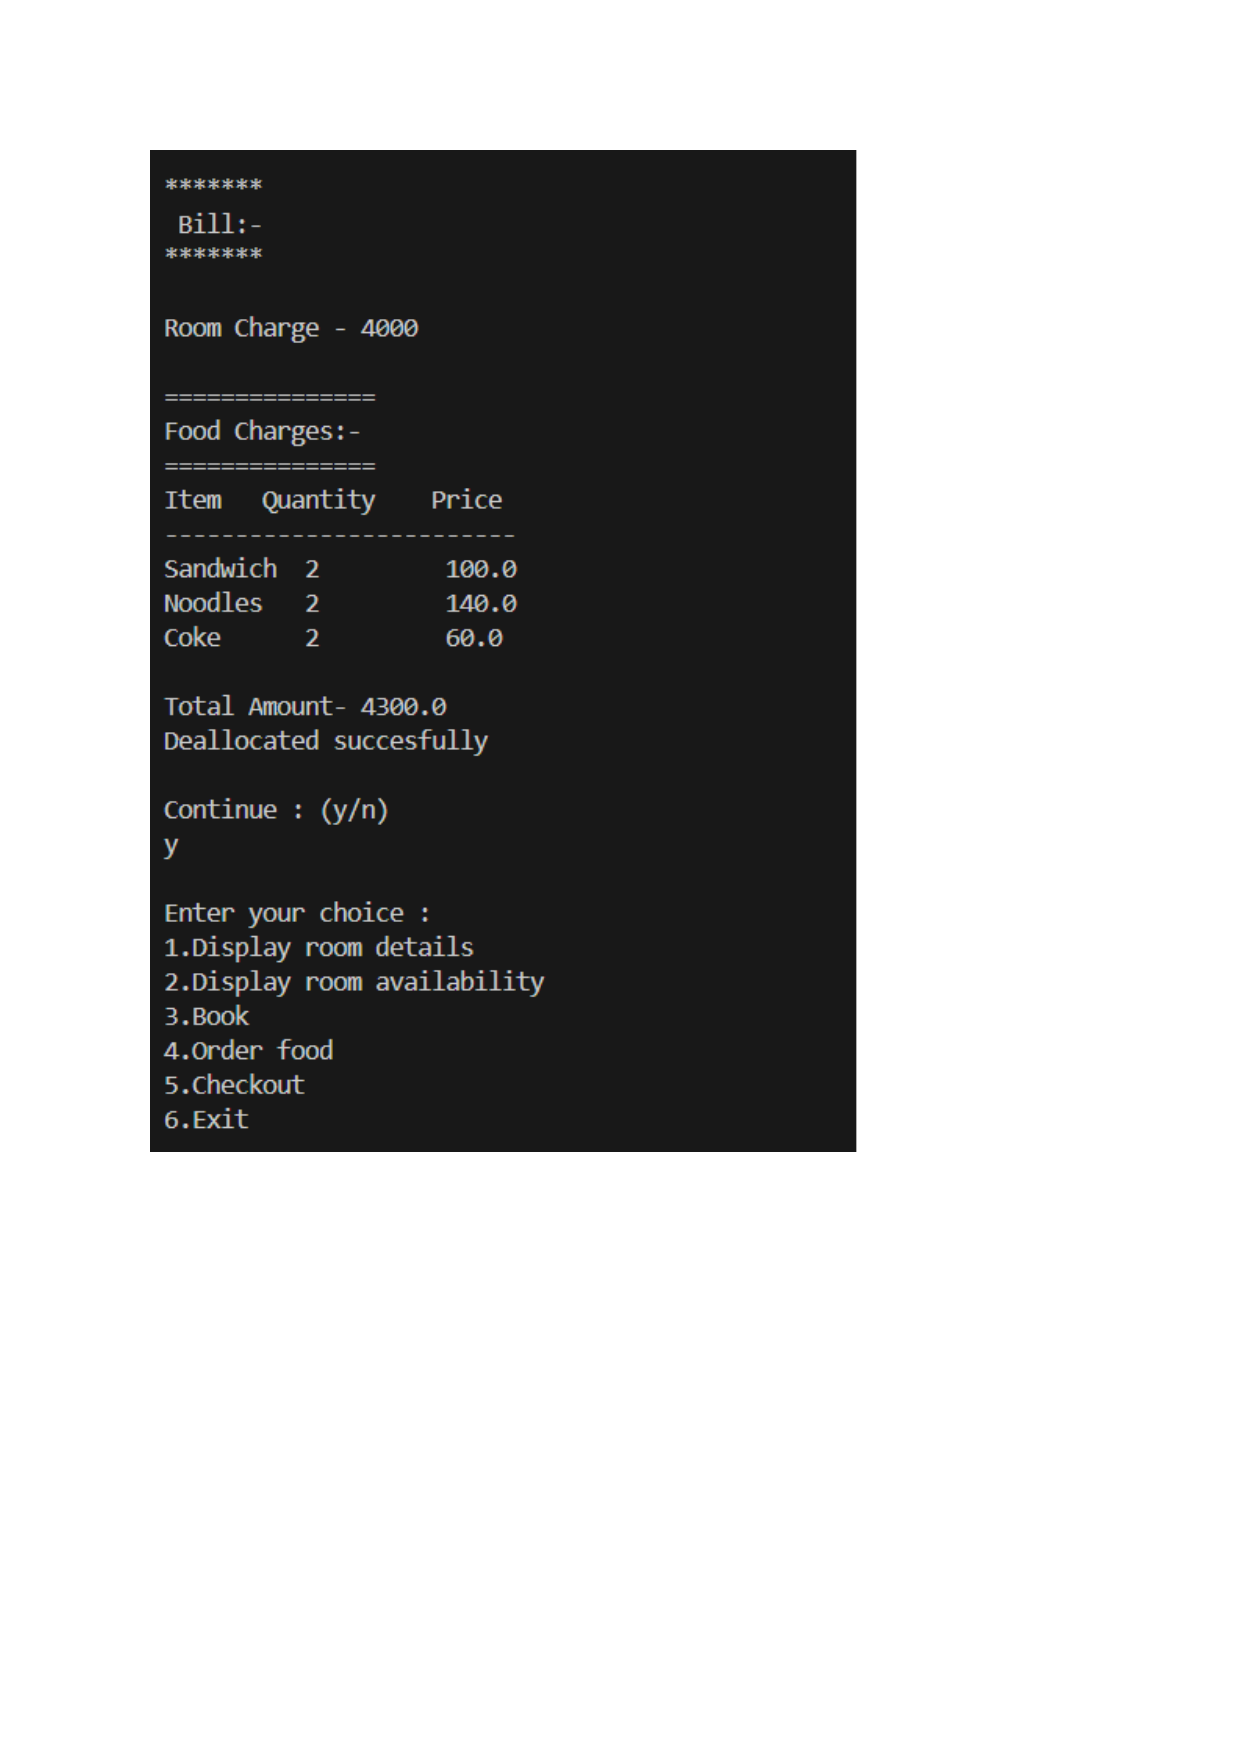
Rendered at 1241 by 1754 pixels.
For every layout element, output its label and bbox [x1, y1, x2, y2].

picture [150, 150, 857, 1152]
